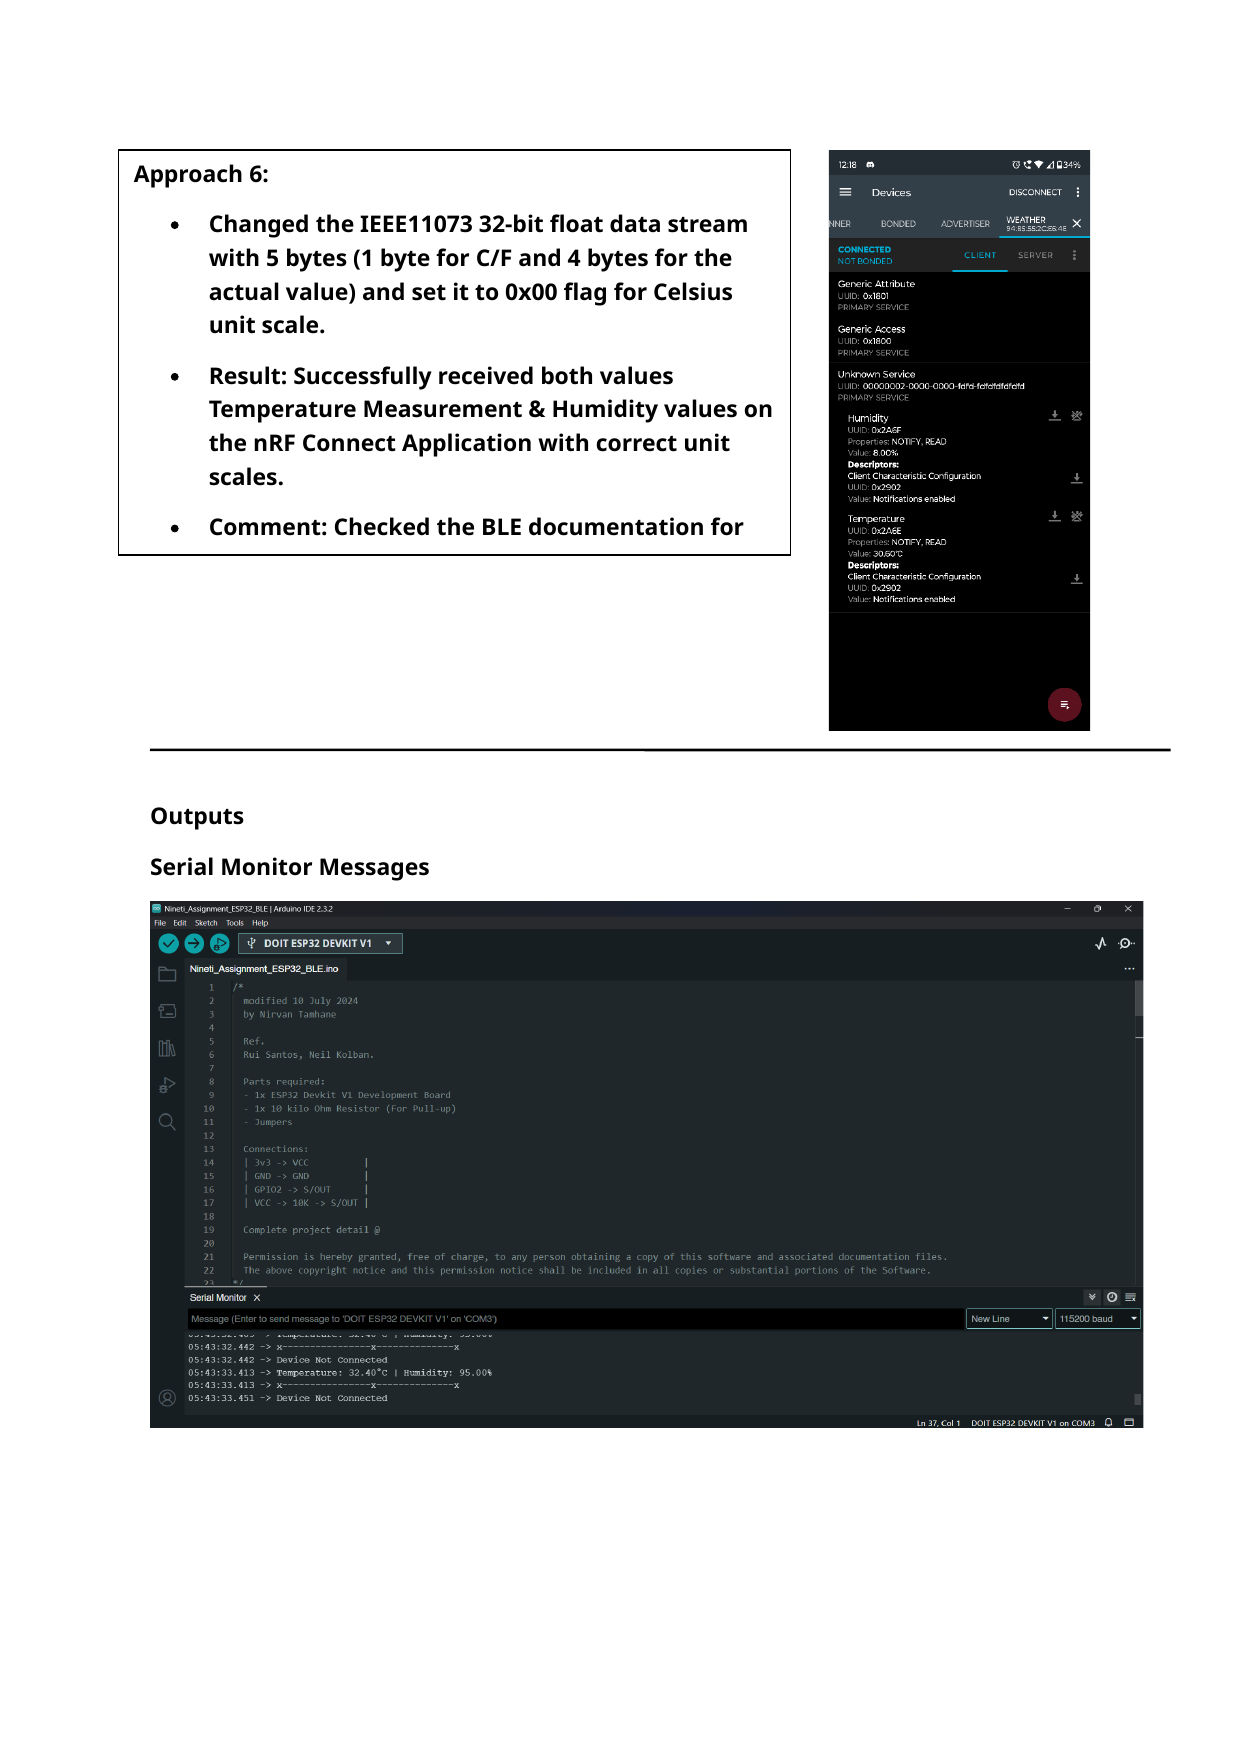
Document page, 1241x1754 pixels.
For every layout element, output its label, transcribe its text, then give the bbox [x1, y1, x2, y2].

picture [150, 901, 1144, 1428]
text Outputs [150, 800, 1090, 832]
text Serial Monitor Messages [150, 851, 1090, 882]
picture [828, 150, 1091, 731]
